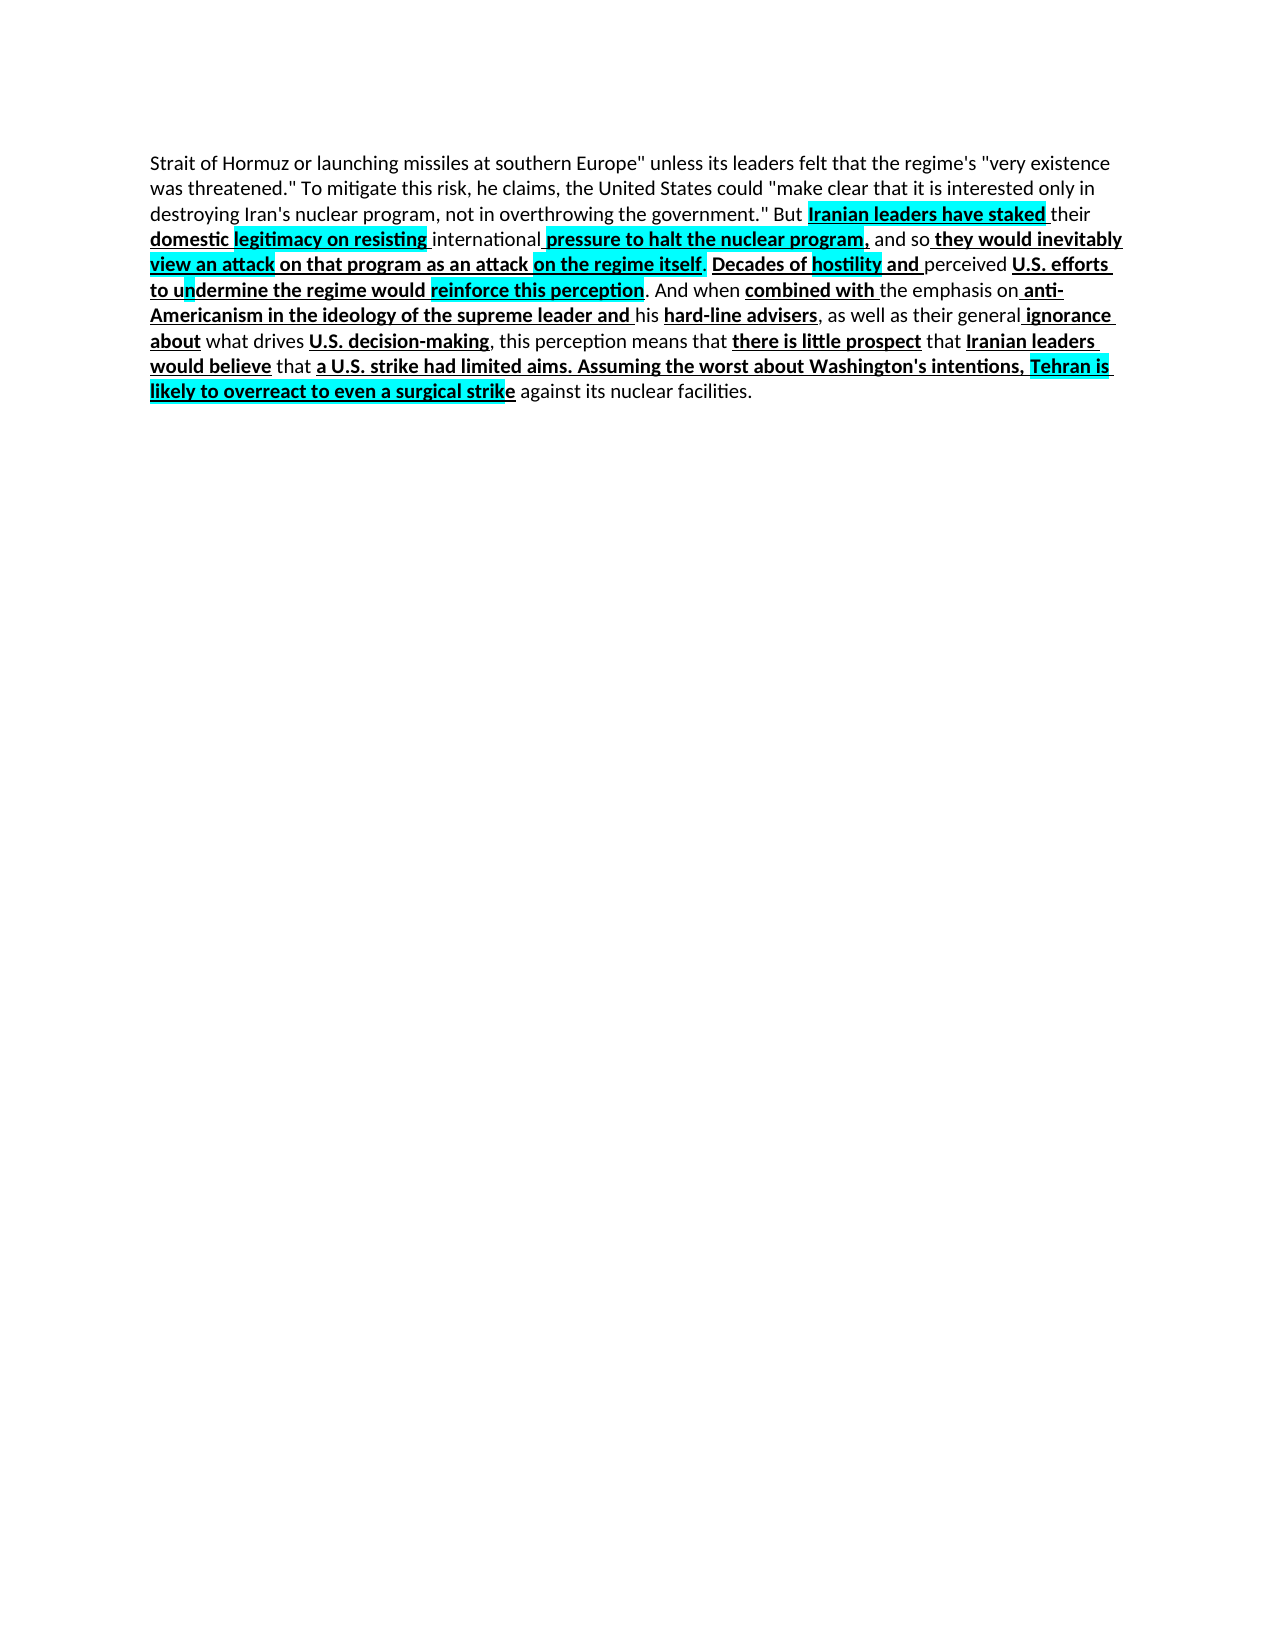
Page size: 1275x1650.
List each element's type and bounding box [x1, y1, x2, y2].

text [150, 150, 1125, 404]
